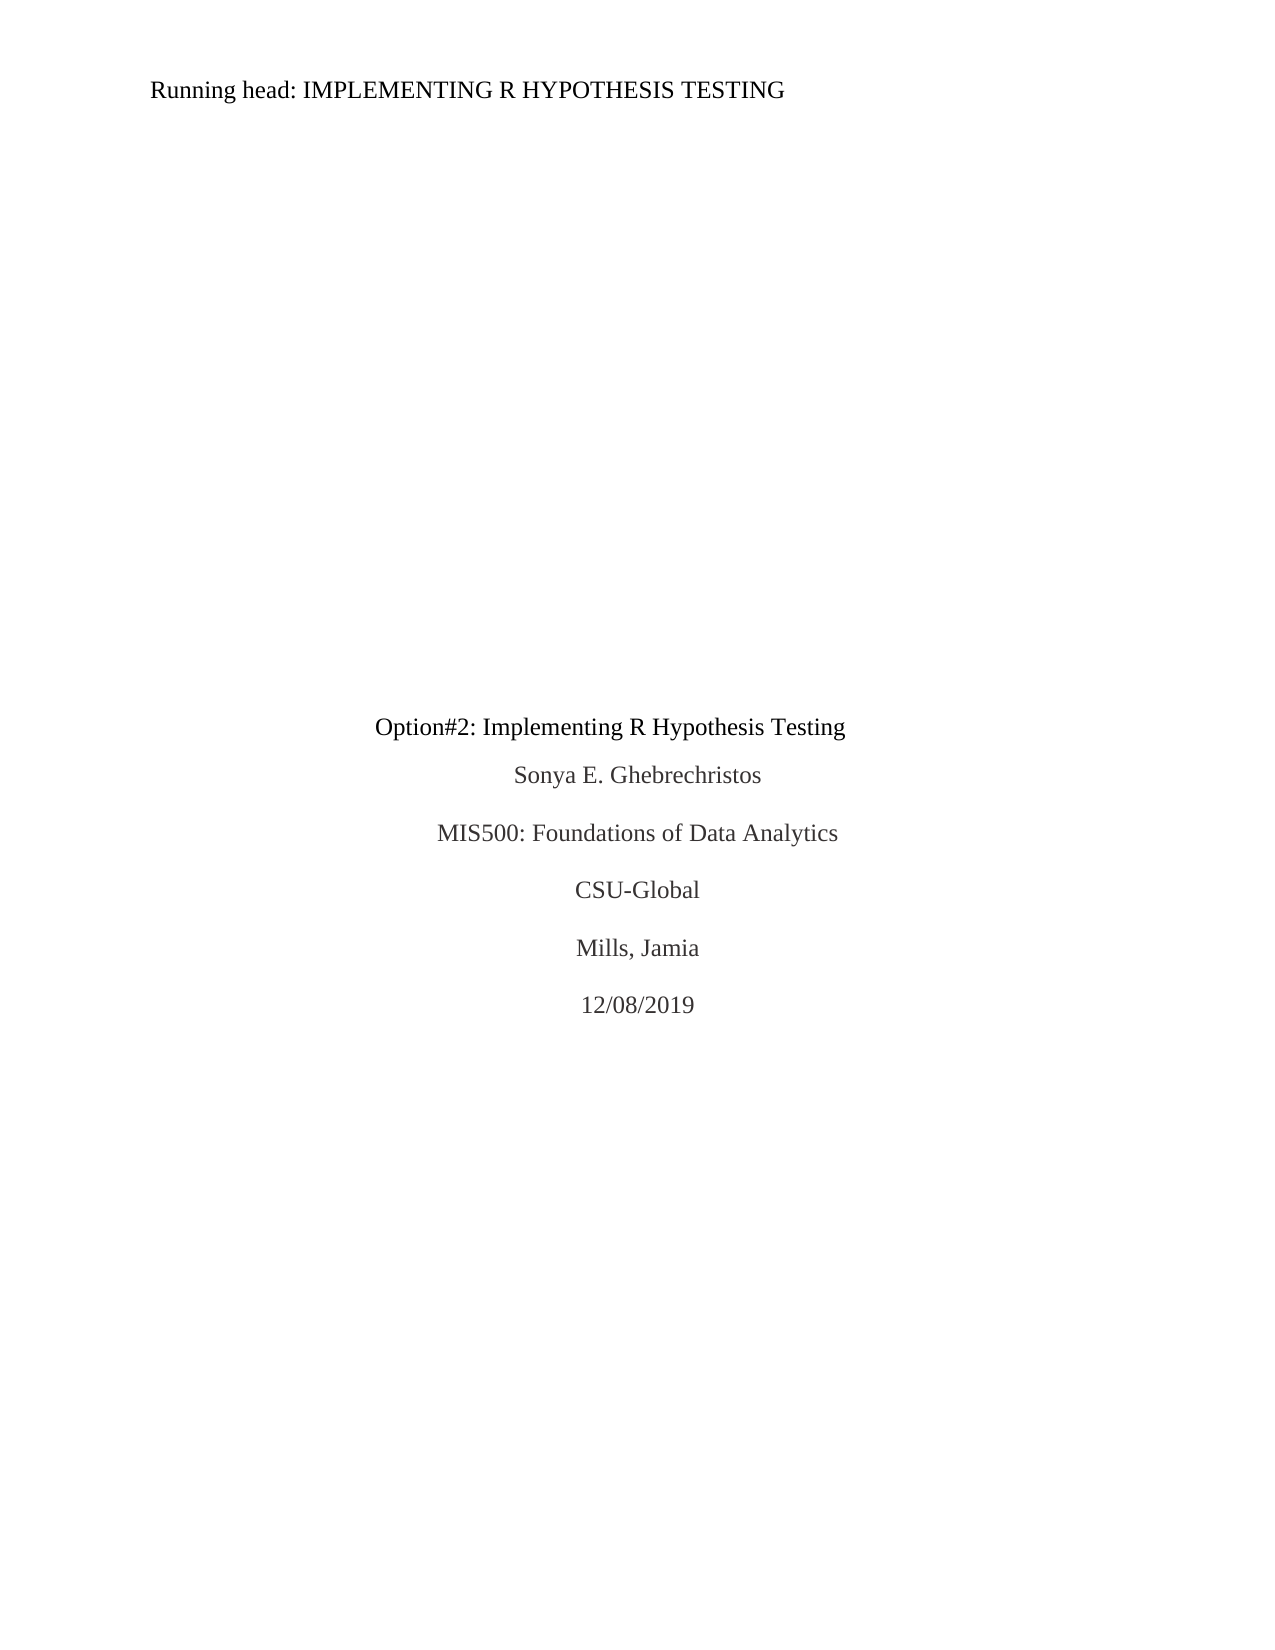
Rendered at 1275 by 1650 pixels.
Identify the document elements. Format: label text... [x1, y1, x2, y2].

text Sonya E. Ghebrechristos [150, 760, 1125, 789]
text 12/08/2019 [150, 990, 1125, 1019]
text CSU-Global [150, 875, 1125, 904]
text MIS500: Foundations of Data Analytics [150, 818, 1125, 846]
text Mills, Jamia [150, 933, 1125, 961]
text Option#2: Implementing R Hypothesis Testing [150, 712, 1125, 741]
